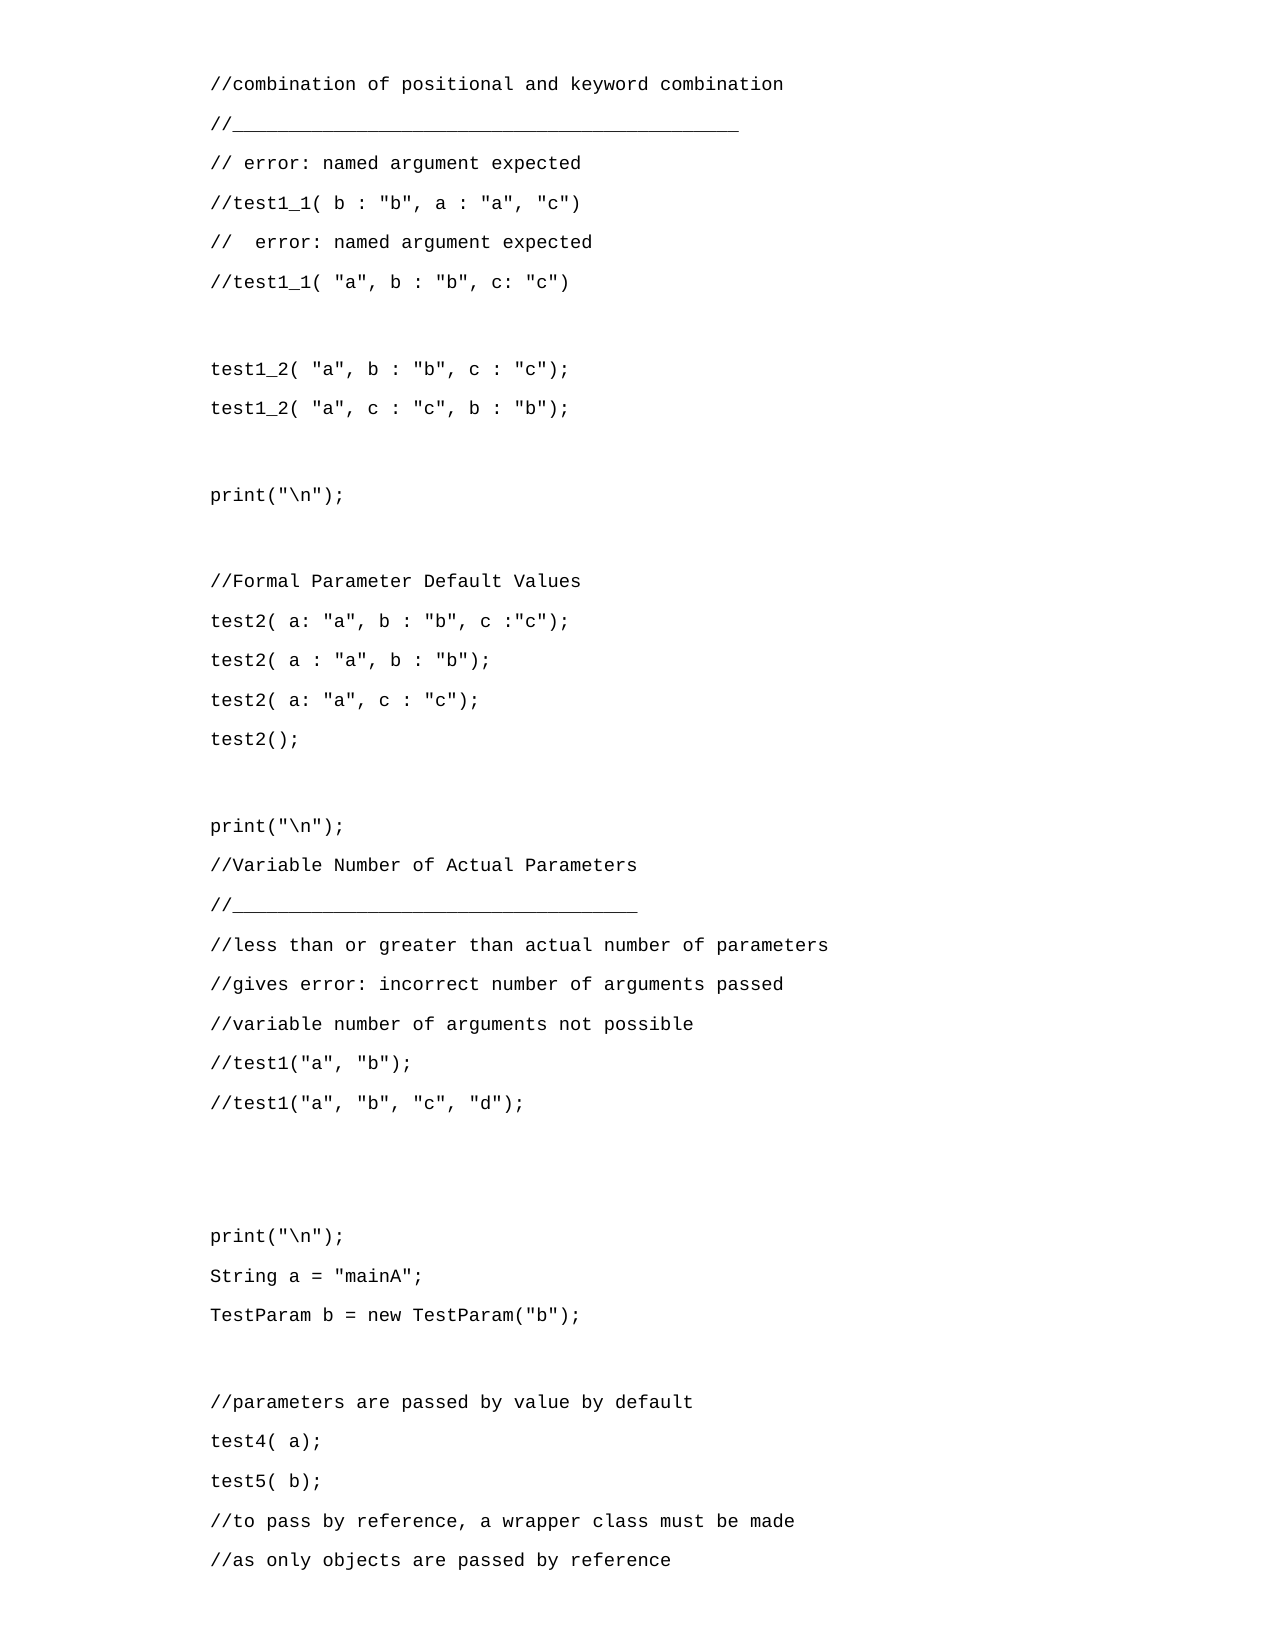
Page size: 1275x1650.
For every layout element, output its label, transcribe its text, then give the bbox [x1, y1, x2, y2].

text test1_2( "a", b : "b", c : "c"); [187, 359, 1200, 381]
text //parameters are passed by value by default [187, 1393, 1200, 1414]
text //as only objects are passed by reference [187, 1551, 1200, 1572]
text test2( a: "a", c : "c"); [187, 691, 1200, 712]
text TestParam b = new TestParam("b"); [187, 1306, 1200, 1327]
text //variable number of arguments not possible [187, 1014, 1200, 1036]
text test4( a); [187, 1432, 1200, 1453]
text String a = "mainA"; [187, 1267, 1200, 1288]
text print("\n"); [187, 485, 1200, 507]
text test5( b); [187, 1472, 1200, 1493]
text test1_2( "a", c : "c", b : "b"); [187, 399, 1200, 420]
text //gives error: incorrect number of arguments passed [187, 975, 1200, 996]
text //test1("a", "b"); [187, 1054, 1200, 1075]
text //_____________________________________________ [187, 114, 1200, 136]
text //test1_1( b : "b", a : "a", "c") [187, 194, 1200, 215]
text test2( a : "a", b : "b"); [187, 651, 1200, 672]
text print("\n"); [187, 817, 1200, 838]
text //test1_1( "a", b : "b", c: "c") [187, 273, 1200, 294]
text //Formal Parameter Default Values [187, 572, 1200, 593]
text test2( a: "a", b : "b", c :"c"); [187, 611, 1200, 633]
text //test1("a", "b", "c", "d"); [187, 1094, 1200, 1115]
text print("\n"); [187, 1227, 1200, 1248]
text // error: named argument expected [187, 233, 1200, 254]
text // error: named argument expected [187, 154, 1200, 175]
text //Variable Number of Actual Parameters [187, 856, 1200, 877]
text //combination of positional and keyword combination [187, 75, 1200, 96]
text //less than or greater than actual number of parameters [187, 935, 1200, 957]
text test2(); [187, 730, 1200, 751]
text //____________________________________ [187, 896, 1200, 917]
text //to pass by reference, a wrapper class must be made [187, 1511, 1200, 1533]
